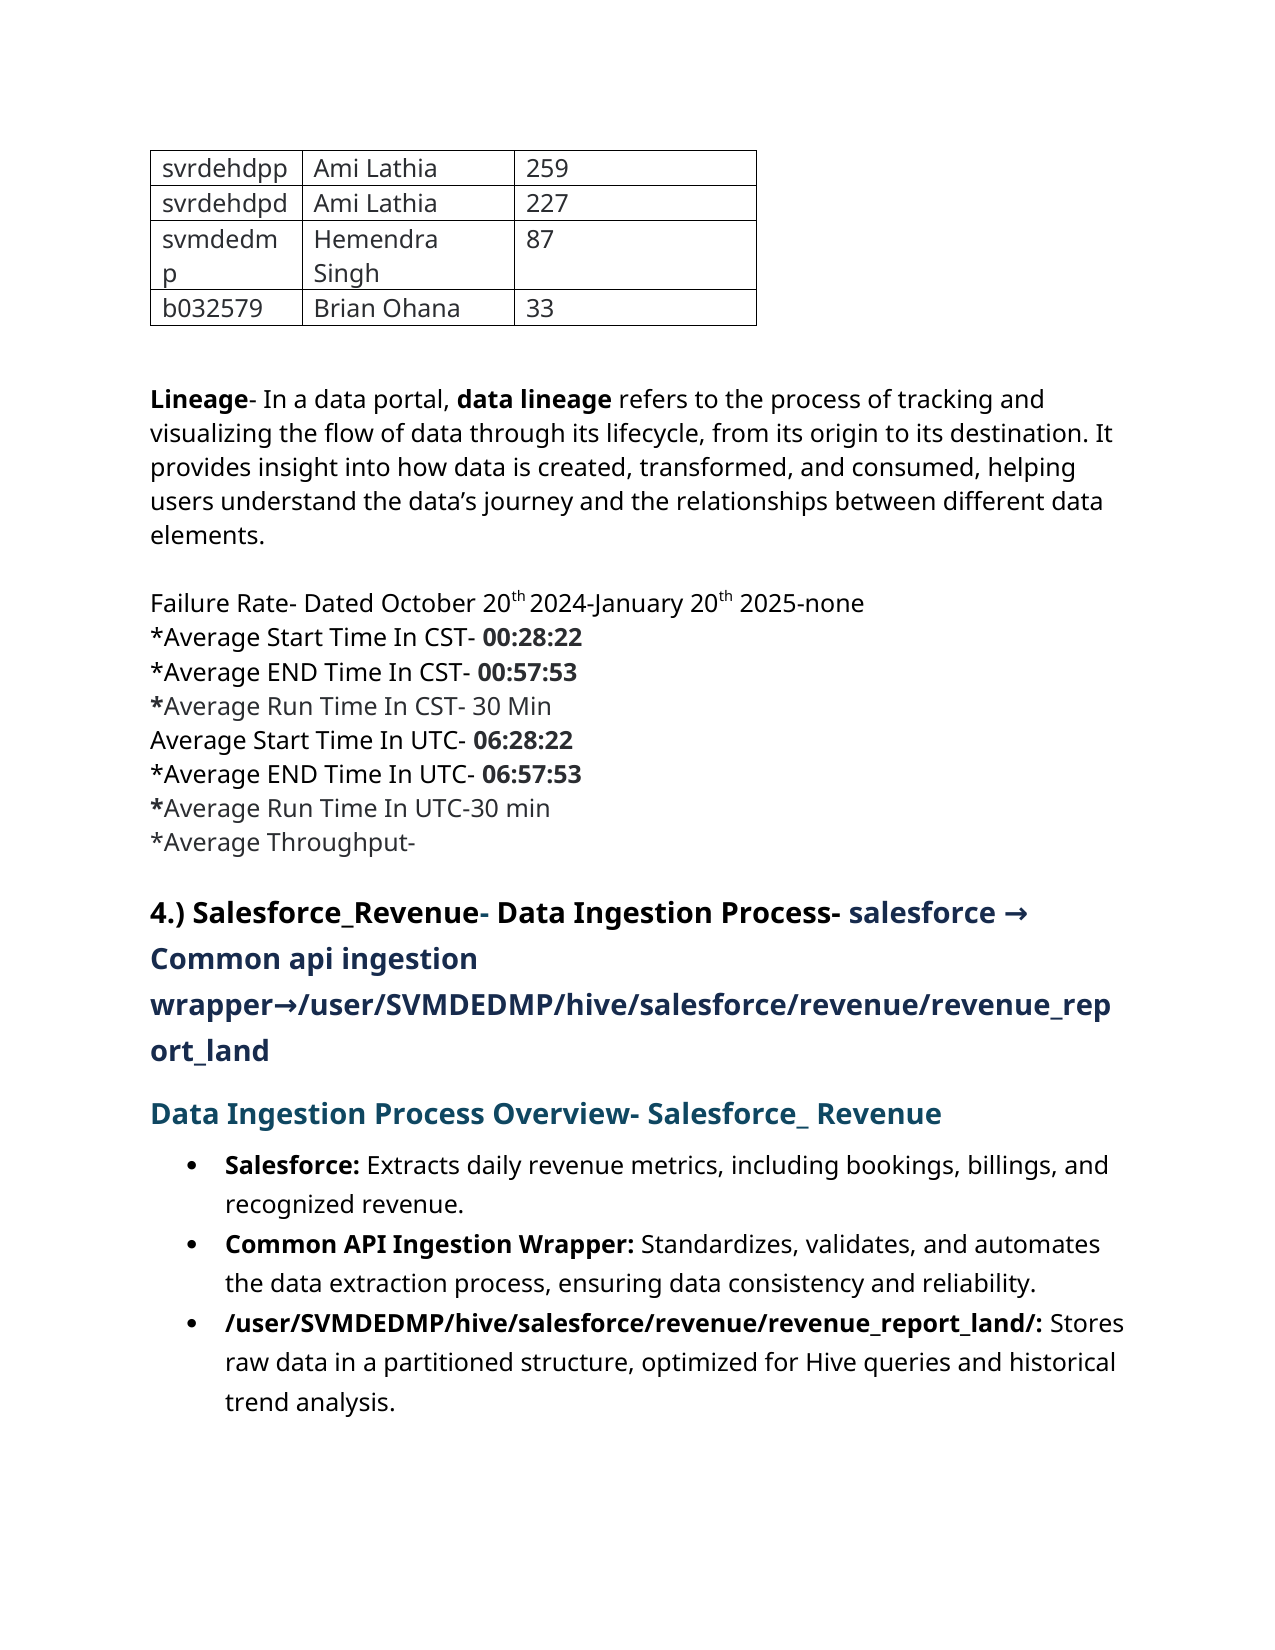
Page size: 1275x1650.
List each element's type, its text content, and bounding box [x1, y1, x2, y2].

subtitle Data Ingestion Process Overview- Salesforce_ Revenue [150, 1093, 1125, 1133]
text *Average Run Time In UTC-30 min [150, 790, 1125, 824]
text *Average END Time In UTC- 06:57:53 [150, 756, 1125, 790]
table_cell 227 [515, 186, 756, 220]
table_cell Hemendra Singh [303, 221, 514, 289]
text Average Start Time In UTC- 06:28:22 [150, 722, 1125, 756]
text *Average Run Time In CST- 30 Min [150, 688, 1125, 722]
table_cell svrdehdpd [151, 186, 302, 220]
list Salesforce: Extracts daily revenue metrics, including bookings, billings, and recognized revenue. [187, 1147, 1125, 1221]
table_cell 33 [515, 290, 756, 324]
text *Average Start Time In CST- 00:28:22 [150, 620, 1125, 654]
table_cell svmdedmp [151, 221, 302, 289]
table_cell 87 [515, 221, 756, 289]
text *Average Throughput- [150, 824, 1125, 858]
table_cell b032579 [151, 290, 302, 324]
text Lineage- In a data portal, data lineage refers to the process of tracking and visualizing the flow of data through its lifecycle, from its origin to its destination. It provides insight into how data is created, transformed, and consumed, helping users understand the data’s journey and the relationships between different data elements. [150, 382, 1125, 552]
list /user/SVMDEDMP/hive/salesforce/revenue/revenue_report_land/: Stores raw data in a partitioned structure, optimized for Hive queries and historical trend analysis. [187, 1305, 1125, 1418]
table_cell Ami Lathia [303, 151, 514, 185]
text Failure Rate- Dated October 20th 2024-January 20th 2025-none [150, 586, 1125, 620]
table_cell Ami Lathia [303, 186, 514, 220]
table_cell 259 [515, 151, 756, 185]
text *Average END Time In CST- 00:57:53 [150, 654, 1125, 688]
table_cell Brian Ohana [303, 290, 514, 324]
text 4.) Salesforce_Revenue- Data Ingestion Process- salesforce → Common api ingestion wrapper→/user/SVMDEDMP/hive/salesforce/revenue/revenue_report_land [150, 893, 1125, 1070]
list Common API Ingestion Wrapper: Standardizes, validates, and automates the data extraction process, ensuring data consistency and reliability. [187, 1226, 1125, 1300]
table_cell svrdehdpp [151, 151, 302, 185]
